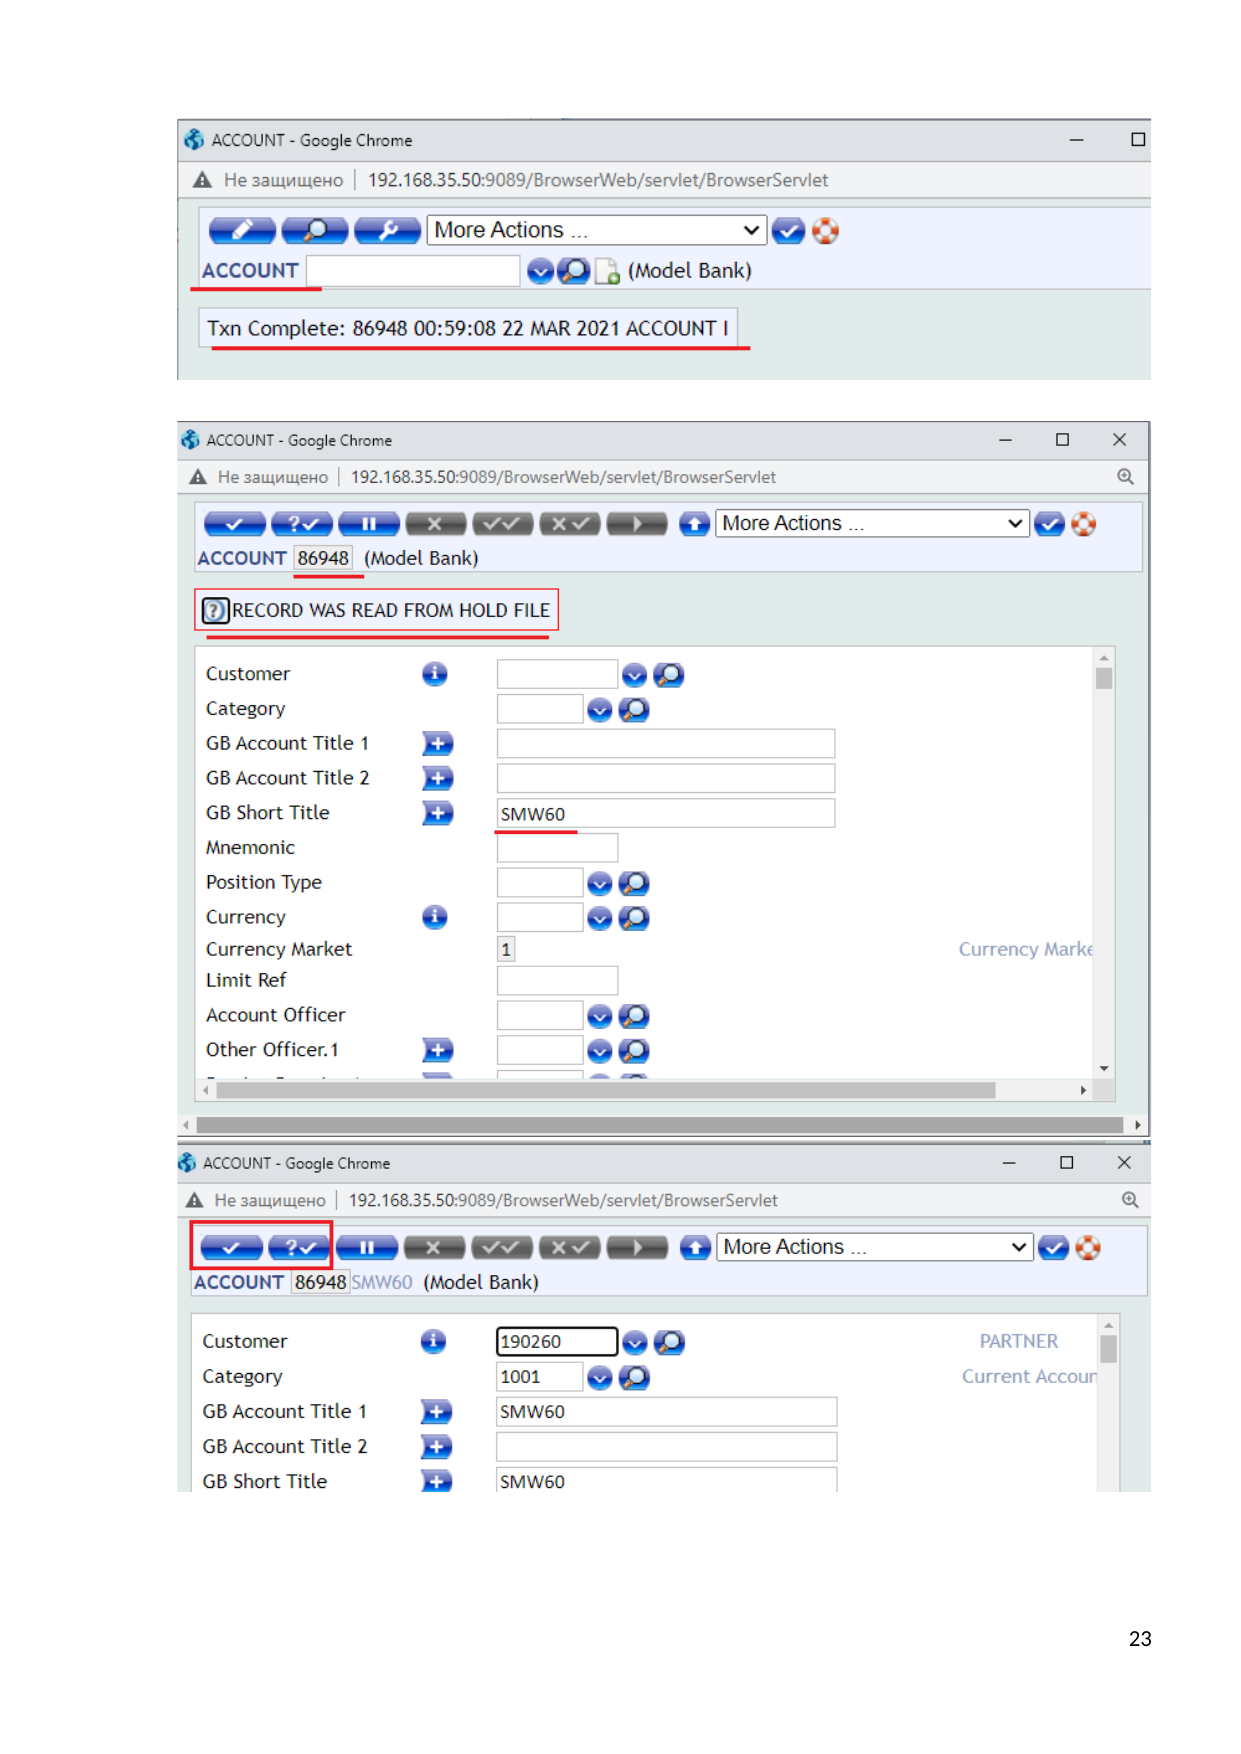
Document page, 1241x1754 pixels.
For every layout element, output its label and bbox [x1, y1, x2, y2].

picture [177, 1140, 1152, 1492]
picture [177, 421, 1152, 1137]
picture [177, 118, 1152, 380]
